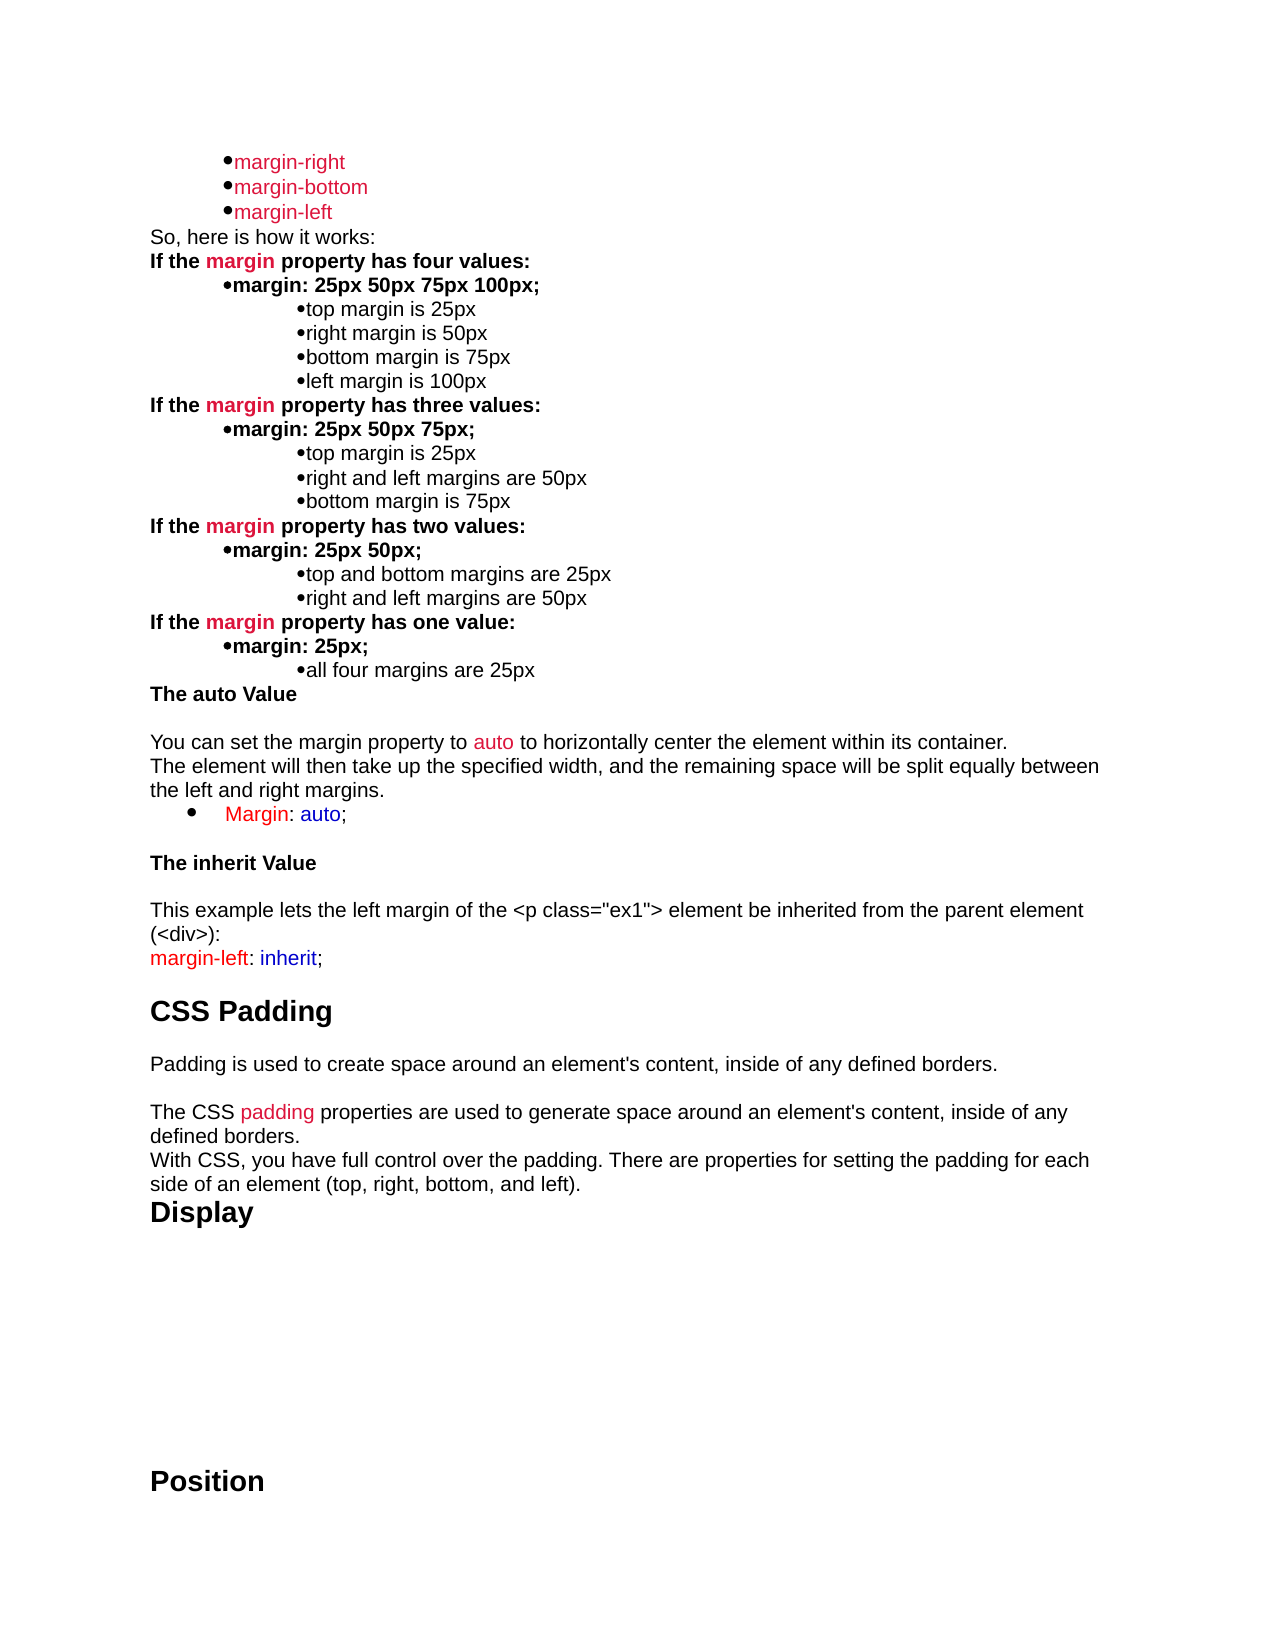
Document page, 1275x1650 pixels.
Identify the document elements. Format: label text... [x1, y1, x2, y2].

text So, here is how it works: [150, 225, 1125, 249]
text Position [150, 1464, 1125, 1497]
list top margin is 25px [297, 441, 1125, 465]
list margin: 25px; [224, 633, 1125, 658]
list margin-bottom [224, 175, 1125, 200]
text With CSS, you have full control over the padding. There are properties for setting the padding for each side of an element (top, right, bottom, and left). [150, 1147, 1125, 1195]
list top and bottom margins are 25px [297, 561, 1125, 586]
list margin-right [224, 150, 1125, 175]
text CSS Padding [150, 994, 1125, 1028]
text If the margin property has one value: [150, 609, 1125, 633]
list bottom margin is 75px [297, 489, 1125, 513]
list right margin is 50px [297, 321, 1125, 345]
text margin-left: inherit; [150, 946, 1125, 970]
text If the margin property has four values: [150, 249, 1125, 273]
list left margin is 100px [297, 369, 1125, 393]
subtitle The auto Value [150, 682, 1125, 706]
text If the margin property has three values: [150, 393, 1125, 417]
list margin: 25px 50px; [224, 537, 1125, 561]
list margin: 25px 50px 75px; [224, 417, 1125, 441]
list right and left margins are 50px [297, 586, 1125, 609]
subtitle The inherit Value [150, 850, 1125, 874]
list bottom margin is 75px [297, 345, 1125, 369]
list right and left margins are 50px [297, 465, 1125, 489]
text This example lets the left margin of the <p class="ex1"> element be inherited from the parent element (<div>): [150, 898, 1125, 946]
text The CSS padding properties are used to generate space around an element's content, inside of any defined borders. [150, 1099, 1125, 1147]
text Display [150, 1195, 1125, 1229]
list top margin is 25px [297, 297, 1125, 321]
list margin-left [224, 200, 1125, 225]
list margin: 25px 50px 75px 100px; [224, 273, 1125, 297]
list all four margins are 25px [297, 658, 1125, 682]
text If the margin property has two values: [150, 513, 1125, 537]
text The element will then take up the specified width, and the remaining space will be split equally between the left and right margins. [150, 753, 1125, 801]
text You can set the margin property to auto to horizontally center the element within its container. [150, 729, 1125, 753]
list Margin: auto; [187, 801, 1125, 826]
text Padding is used to create space around an element's content, inside of any defined borders. [150, 1052, 1125, 1076]
